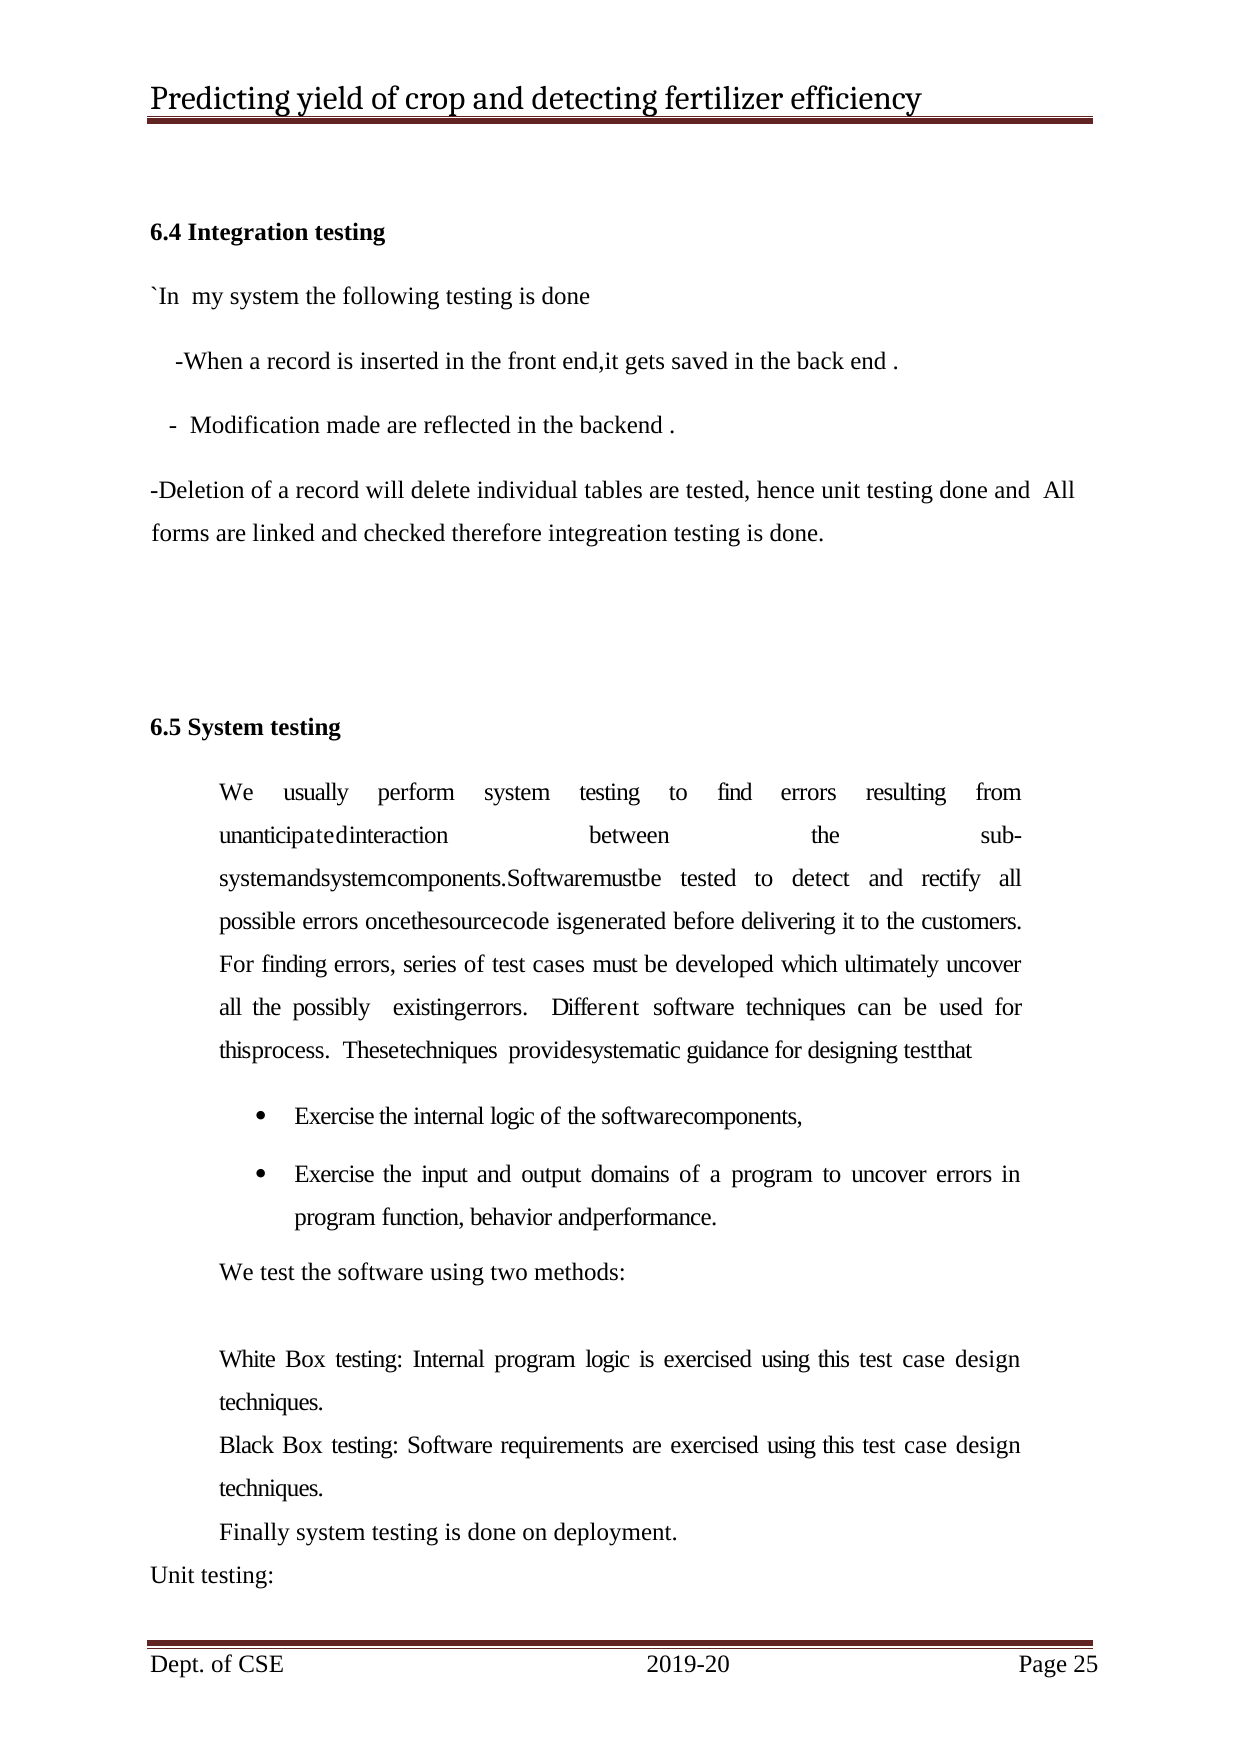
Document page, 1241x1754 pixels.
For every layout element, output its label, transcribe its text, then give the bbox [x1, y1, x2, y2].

text Unit testing: [150, 1560, 1098, 1588]
text -When a record is inserted in the front end,it gets saved in the back end . [150, 346, 1076, 375]
text -Deletion of a record will delete individual tables are tested, hence unit testing done and All forms are linked and checked therefore integreation testing is done. [150, 475, 1076, 547]
text - Modification made are reflected in the backend . [150, 411, 1076, 439]
text Finally system testing is done on deployment. [219, 1517, 1021, 1545]
text Black Box testing: Software requirements are exercised using this test case design techniques. [219, 1430, 1021, 1502]
list Exercise the input and output domains of a program to uncover errors in program function, behavior andperformance. [256, 1159, 1021, 1231]
text 6.4 Integration testing [150, 217, 1098, 246]
text We usually perform system testing to find errors resulting from unanticipatedinteraction between the sub-systemandsystemcomponents.Softwaremustbe tested to detect and rectify all possible errors oncethesourcecode isgenerated before delivering it to the customers. For finding errors, series of test cases must be developed which ultimately uncover all the possibly existingerrors. Different software techniques can be used for thisprocess. Thesetechniques providesystematic guidance for designing testthat [219, 777, 1022, 1064]
text White Box testing: Internal program logic is exercised using this test case design techniques. [219, 1344, 1021, 1416]
text We test the software using two methods: [219, 1257, 1098, 1286]
text 6.5 System testing [150, 712, 1098, 741]
text `In my system the following testing is done [150, 281, 1076, 310]
list Exercise the internal logic of the softwarecomponents, [256, 1101, 1098, 1130]
